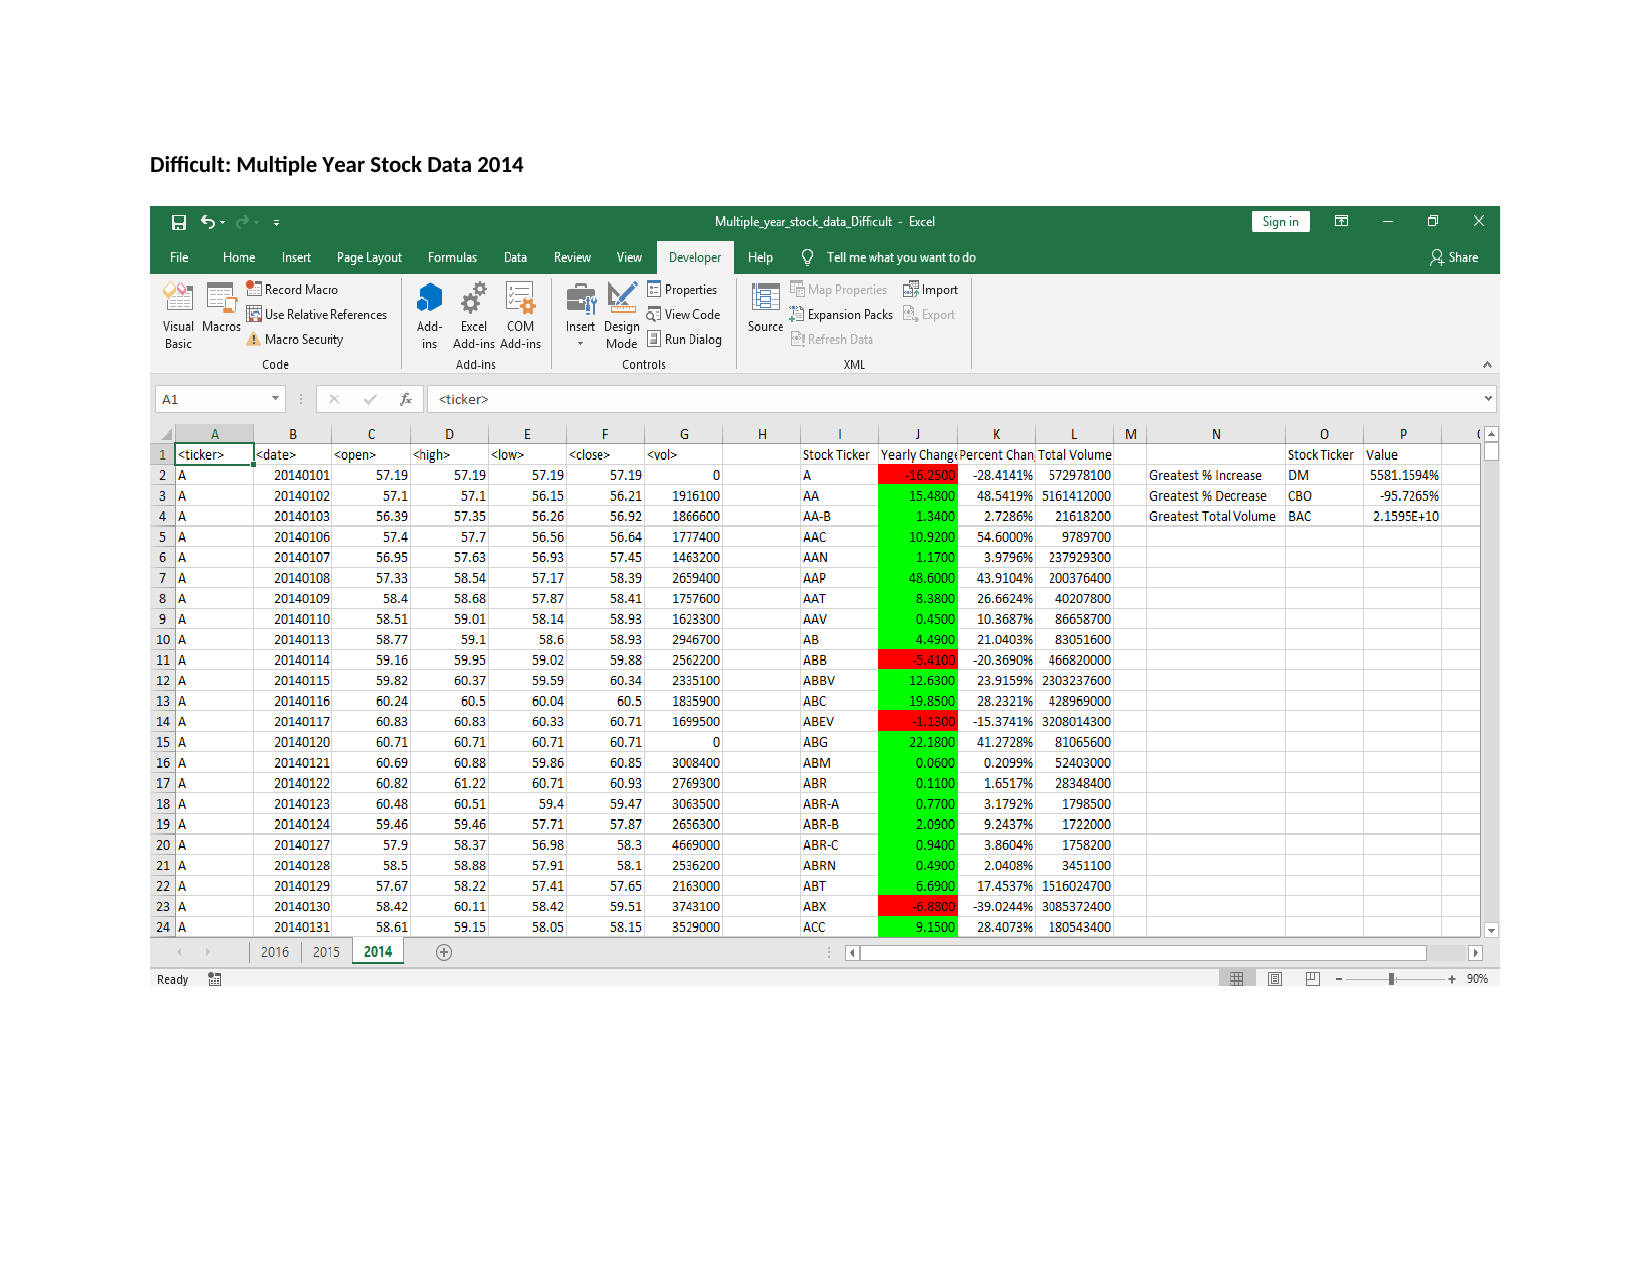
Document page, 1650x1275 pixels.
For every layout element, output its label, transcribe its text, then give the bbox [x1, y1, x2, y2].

picture [150, 206, 1500, 986]
text Difficult: Multiple Year Stock Data 2014 [150, 150, 1500, 178]
